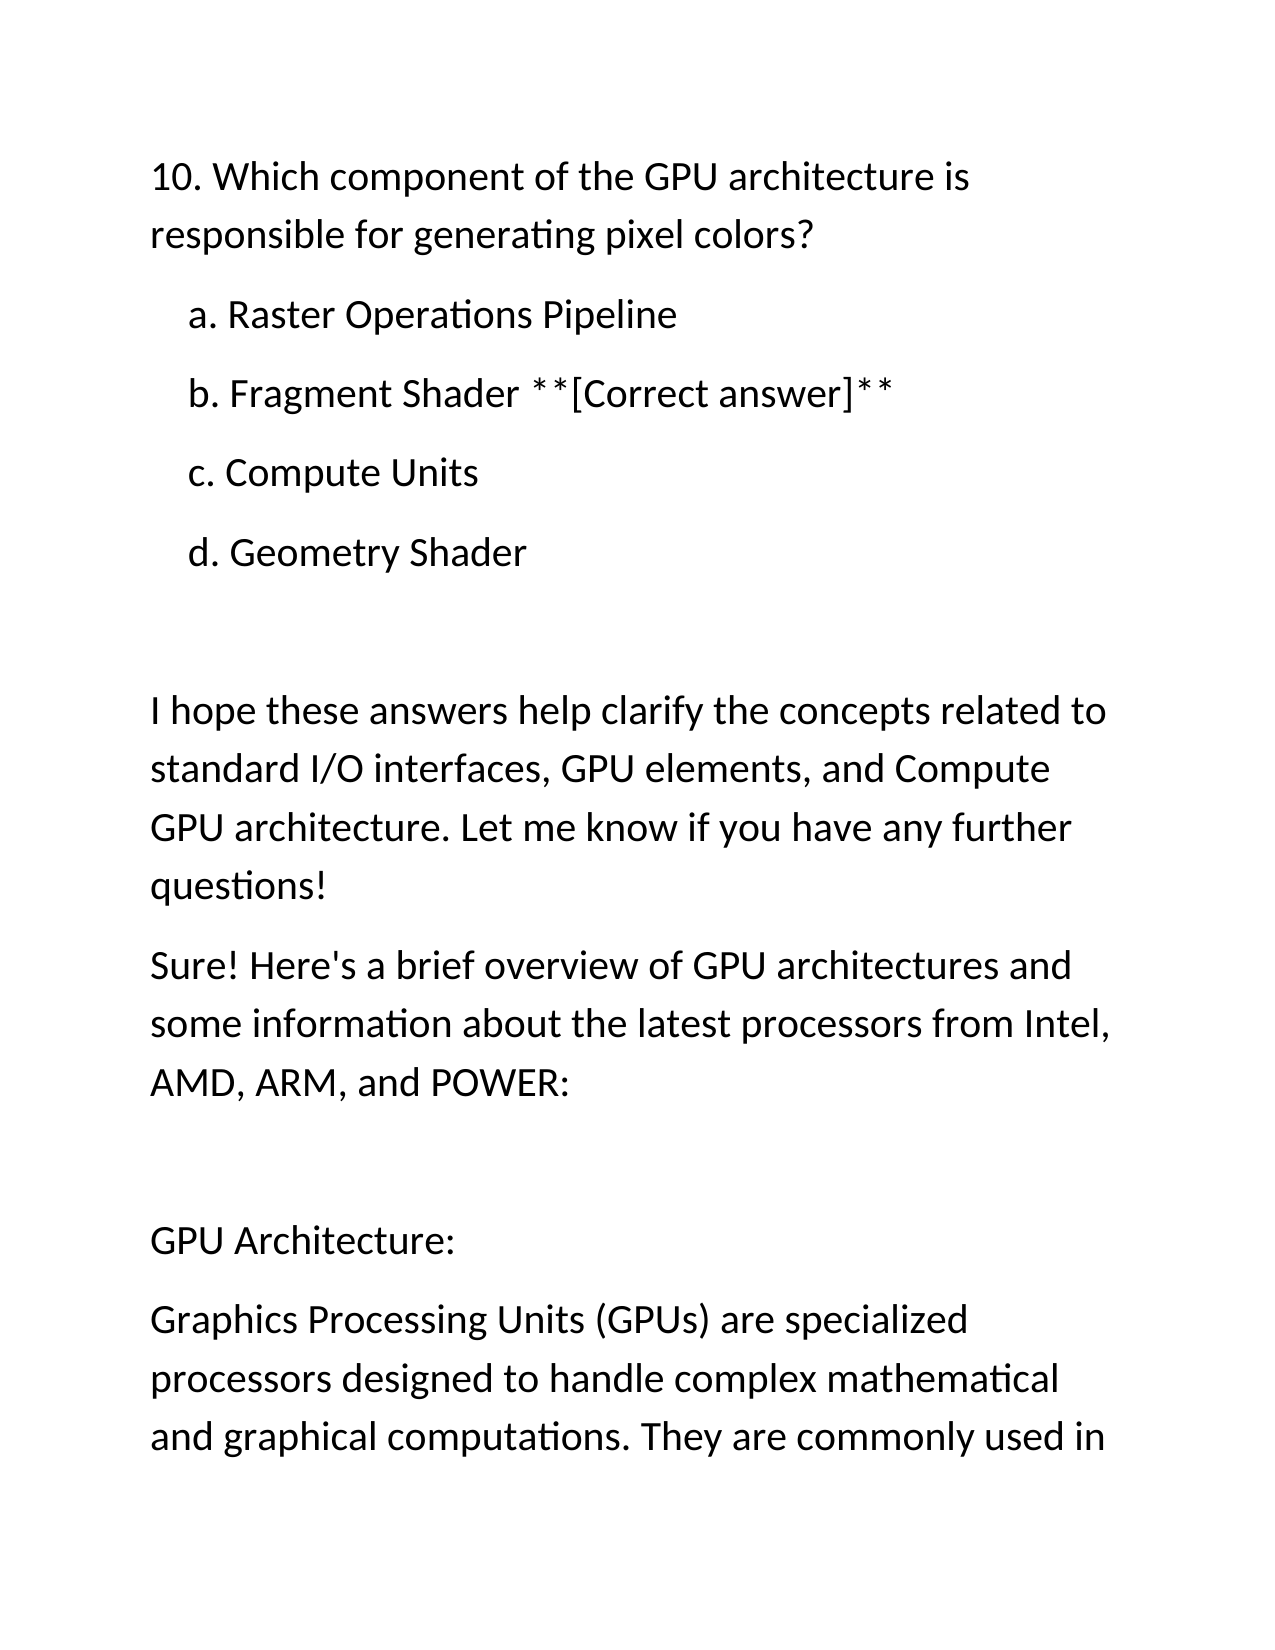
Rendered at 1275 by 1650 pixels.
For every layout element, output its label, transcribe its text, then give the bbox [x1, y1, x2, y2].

text c. Compute Units [150, 446, 1125, 497]
text I hope these answers help clarify the concepts related to standard I/O interfaces, GPU elements, and Compute GPU architecture. Let me know if you have any further questions! [150, 684, 1125, 910]
text Sure! Here's a brief overview of GPU architectures and some information about the latest processors from Intel, AMD, ARM, and POWER: [150, 939, 1125, 1106]
text b. Fragment Shader **[Correct answer]** [150, 367, 1125, 418]
text GPU Architecture: [150, 1214, 1125, 1265]
text d. Geometry Shader [150, 526, 1125, 576]
text 10. Which component of the GPU architecture is responsible for generating pixel colors? [150, 150, 1125, 259]
text a. Raster Operations Pipeline [150, 288, 1125, 338]
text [150, 1293, 1125, 1461]
